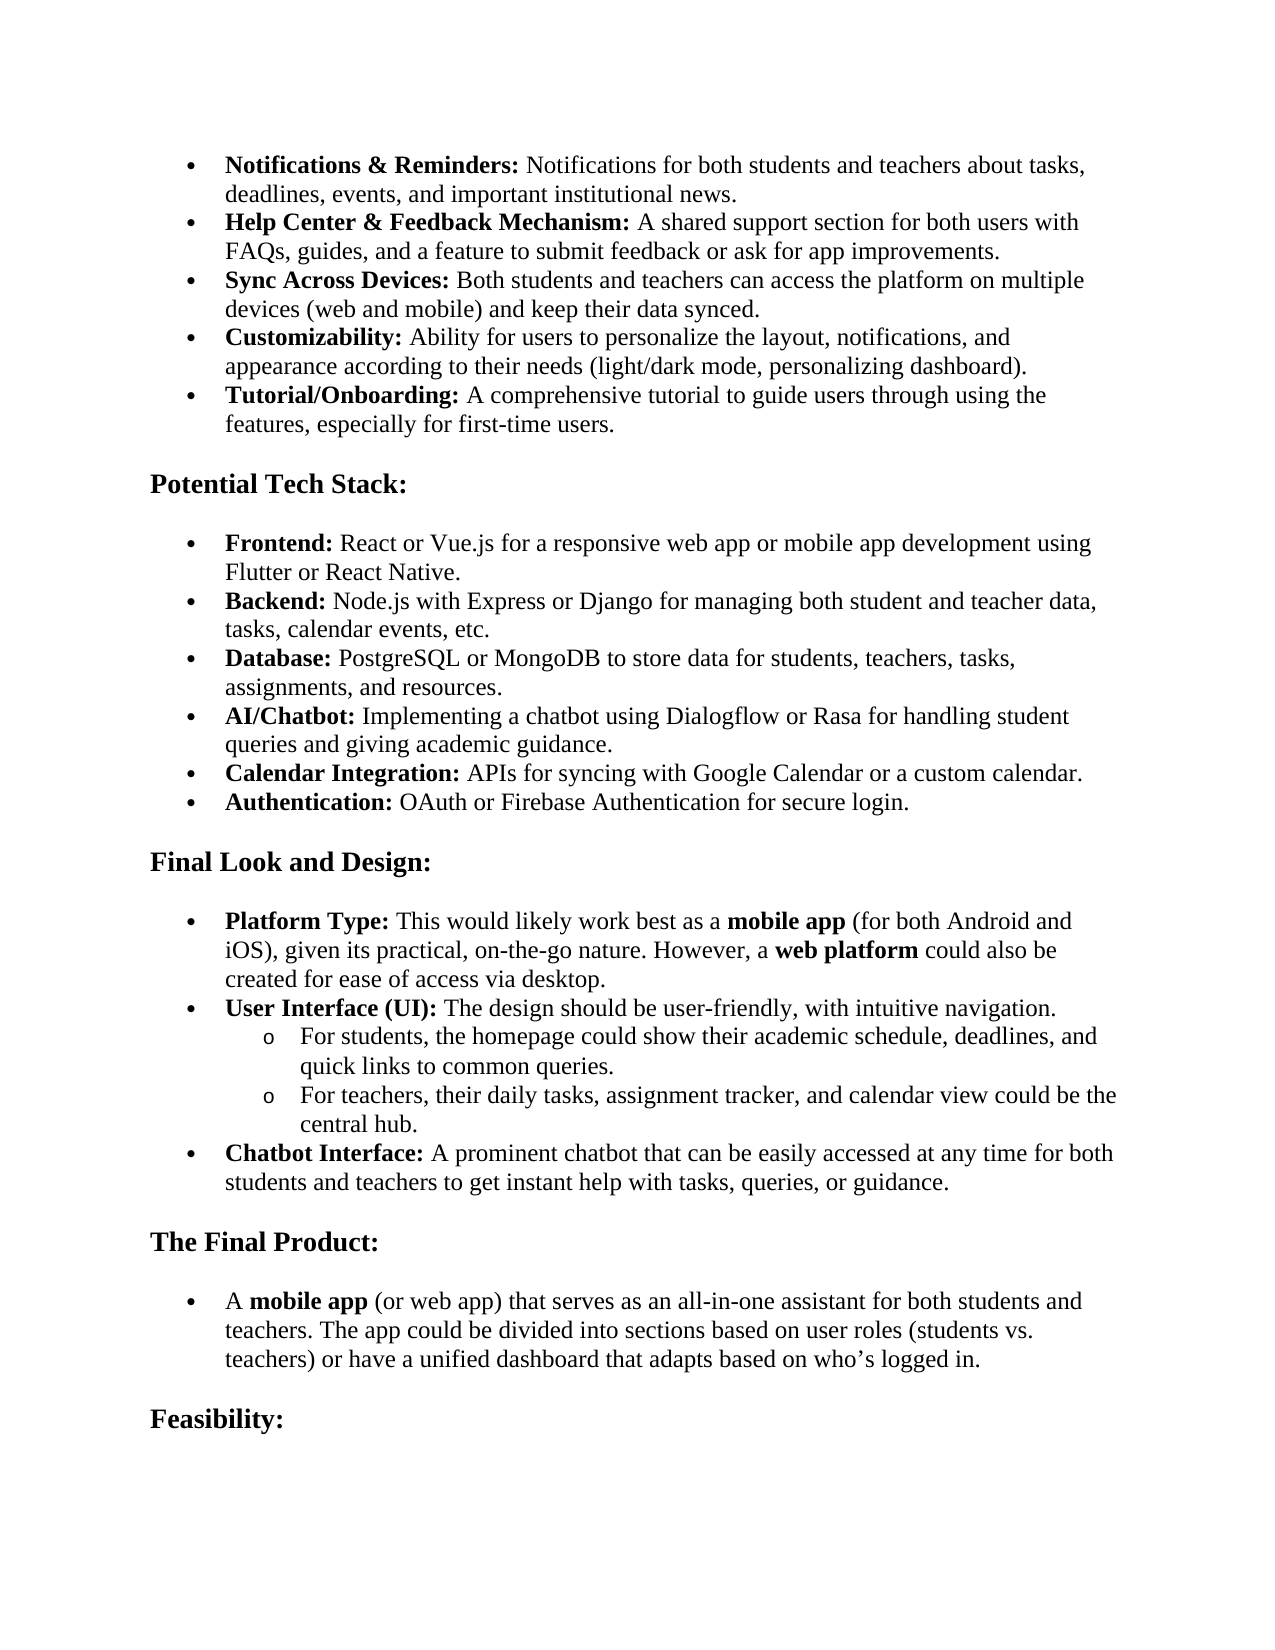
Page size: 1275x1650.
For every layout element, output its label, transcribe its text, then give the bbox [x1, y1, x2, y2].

list Sync Across Devices: Both students and teachers can access the platform on multiple devices (web and mobile) and keep their data synced. [187, 265, 1125, 322]
list Platform Type: This would likely work best as a mobile app (for both Android and iOS), given its practical, on-the-go nature. However, a web platform could also be created for ease of access via desktop. [187, 906, 1125, 993]
list A mobile app (or web app) that serves as an all-in-one assistant for both students and teachers. The app could be divided into sections based on user roles (students vs. teachers) or have a unified dashboard that adapts based on who’s logged in. [187, 1286, 1125, 1373]
list Database: PostgreSQL or MongoDB to store data for students, teachers, tasks, assignments, and resources. [187, 643, 1125, 701]
list Notifications & Reminders: Notifications for both students and teachers about tasks, deadlines, events, and important institutional news. [187, 150, 1125, 207]
list Chatbot Interface: A prominent chatbot that can be easily accessed at any time for both students and teachers to get instant help with tasks, queries, or guidance. [187, 1138, 1125, 1196]
list For students, the homepage could show their academic schedule, deadlines, and quick links to common queries. [262, 1021, 1125, 1080]
list Authentication: OAuth or Firebase Authentication for secure login. [187, 787, 1125, 816]
text Feasibility: [150, 1402, 1125, 1434]
list Backend: Node.js with Express or Django for managing both student and teacher data, tasks, calendar events, etc. [187, 586, 1125, 643]
list Tutorial/Onboarding: A comprehensive tutorial to guide users through using the features, especially for first-time users. [187, 380, 1125, 437]
text The Final Product: [150, 1225, 1125, 1257]
text Potential Tech Stack: [150, 467, 1125, 499]
list User Interface (UI): The design should be user-friendly, with intuitive navigation. [187, 993, 1125, 1021]
text Final Look and Design: [150, 845, 1125, 877]
list Help Center & Feedback Mechanism: A shared support section for both users with FAQs, guides, and a feature to submit feedback or ask for app improvements. [187, 207, 1125, 265]
list For teachers, their daily tasks, assignment tracker, and calendar view could be the central hub. [262, 1080, 1125, 1138]
list Calendar Integration: APIs for syncing with Google Calendar or a custom calendar. [187, 758, 1125, 787]
list Frontend: React or Vue.js for a responsive web app or mobile app development using Flutter or React Native. [187, 528, 1125, 586]
list AI/Chatbot: Implementing a chatbot using Dialogflow or Rasa for handling student queries and giving academic guidance. [187, 701, 1125, 758]
list Customizability: Ability for users to personalize the layout, notifications, and appearance according to their needs (light/dark mode, personalizing dashboard). [187, 322, 1125, 380]
